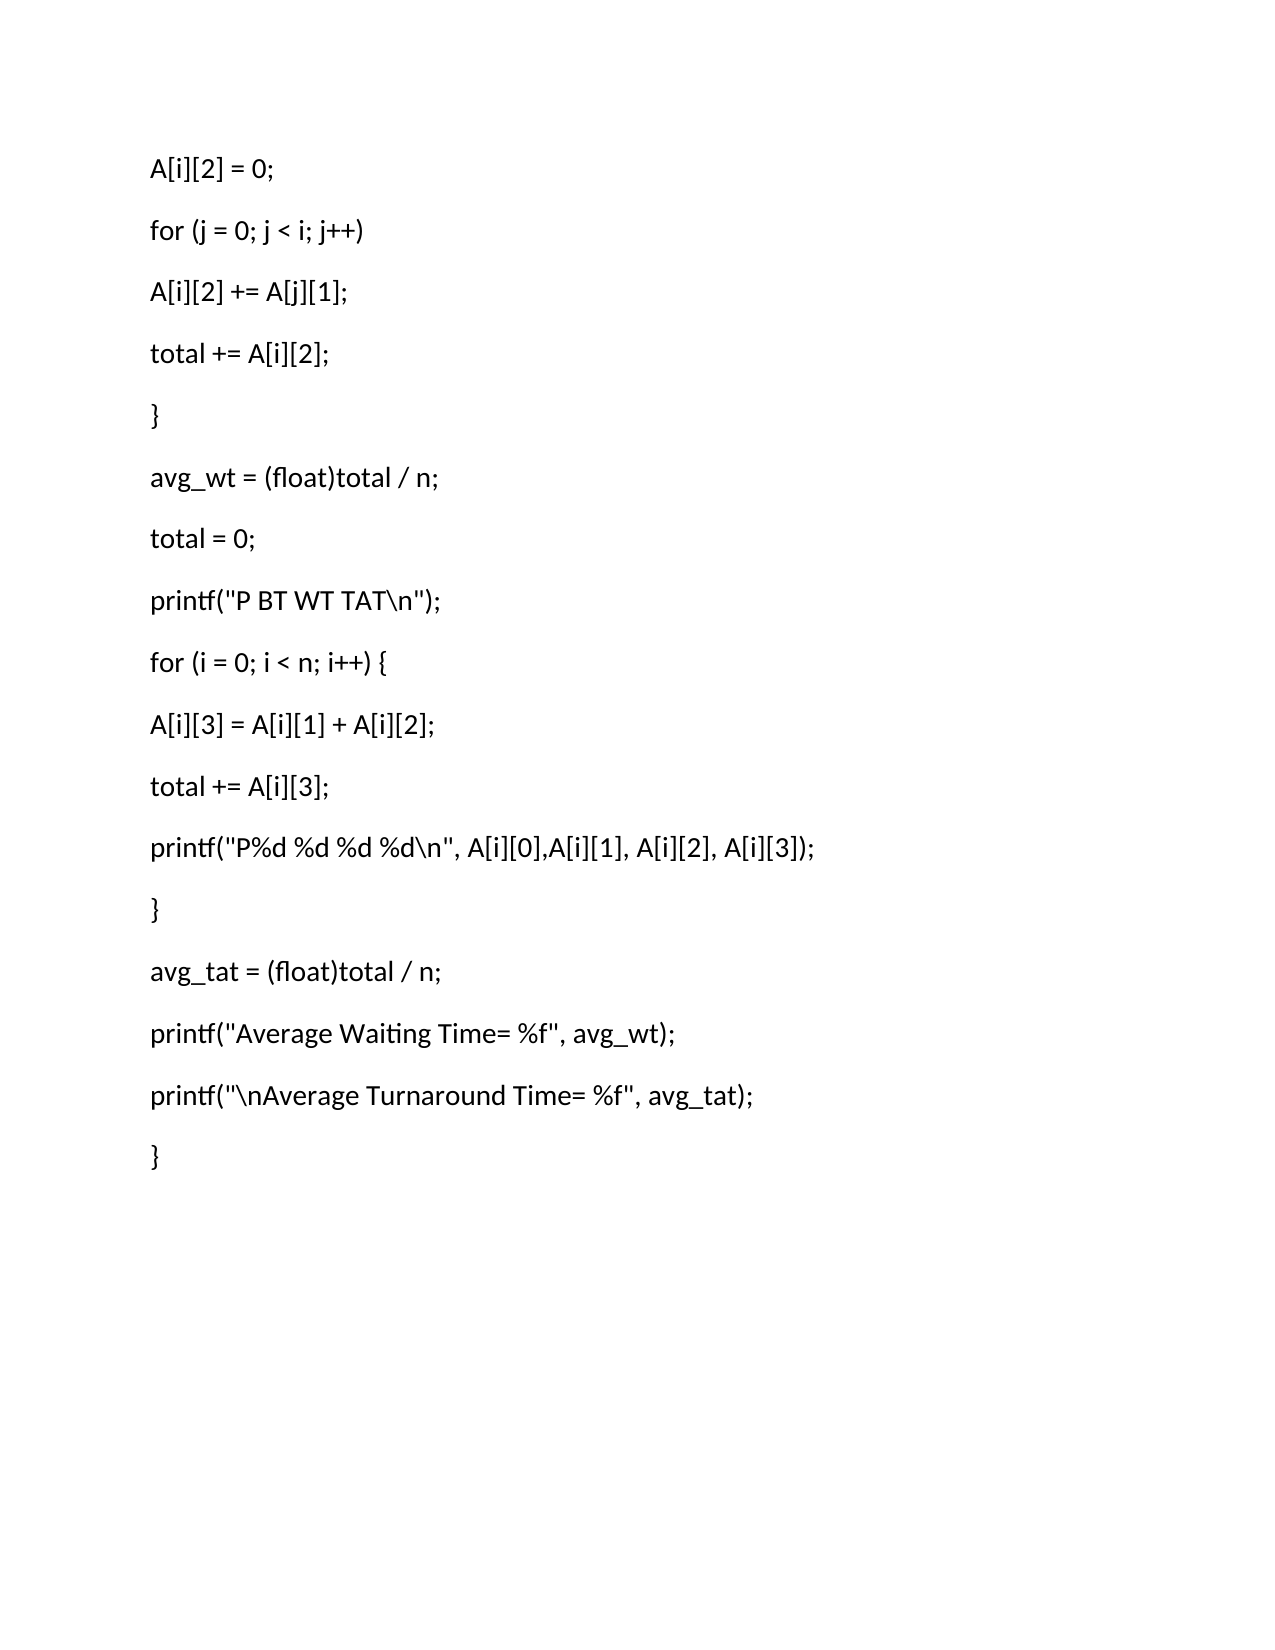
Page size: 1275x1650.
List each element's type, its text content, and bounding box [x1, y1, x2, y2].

text A[i][2] += A[j][1]; [150, 273, 1125, 309]
text } [150, 891, 1125, 927]
text total += A[i][3]; [150, 768, 1125, 803]
text } [150, 1138, 1125, 1174]
text A[i][2] = 0; [150, 150, 1125, 186]
text printf("\nAverage Turnaround Time= %f", avg_tat); [150, 1077, 1125, 1112]
text A[i][3] = A[i][1] + A[i][2]; [150, 706, 1125, 742]
text printf("P BT WT TAT\n"); [150, 582, 1125, 618]
text printf("Average Waiting Time= %f", avg_wt); [150, 1015, 1125, 1050]
text } [150, 397, 1125, 433]
text total += A[i][2]; [150, 335, 1125, 371]
text total = 0; [150, 521, 1125, 556]
text for (i = 0; i < n; i++) { [150, 644, 1125, 680]
text avg_tat = (float)total / n; [150, 953, 1125, 989]
text for (j = 0; j < i; j++) [150, 212, 1125, 247]
text avg_wt = (float)total / n; [150, 459, 1125, 494]
text printf("P%d %d %d %d\n", A[i][0],A[i][1], A[i][2], A[i][3]); [150, 829, 1125, 865]
